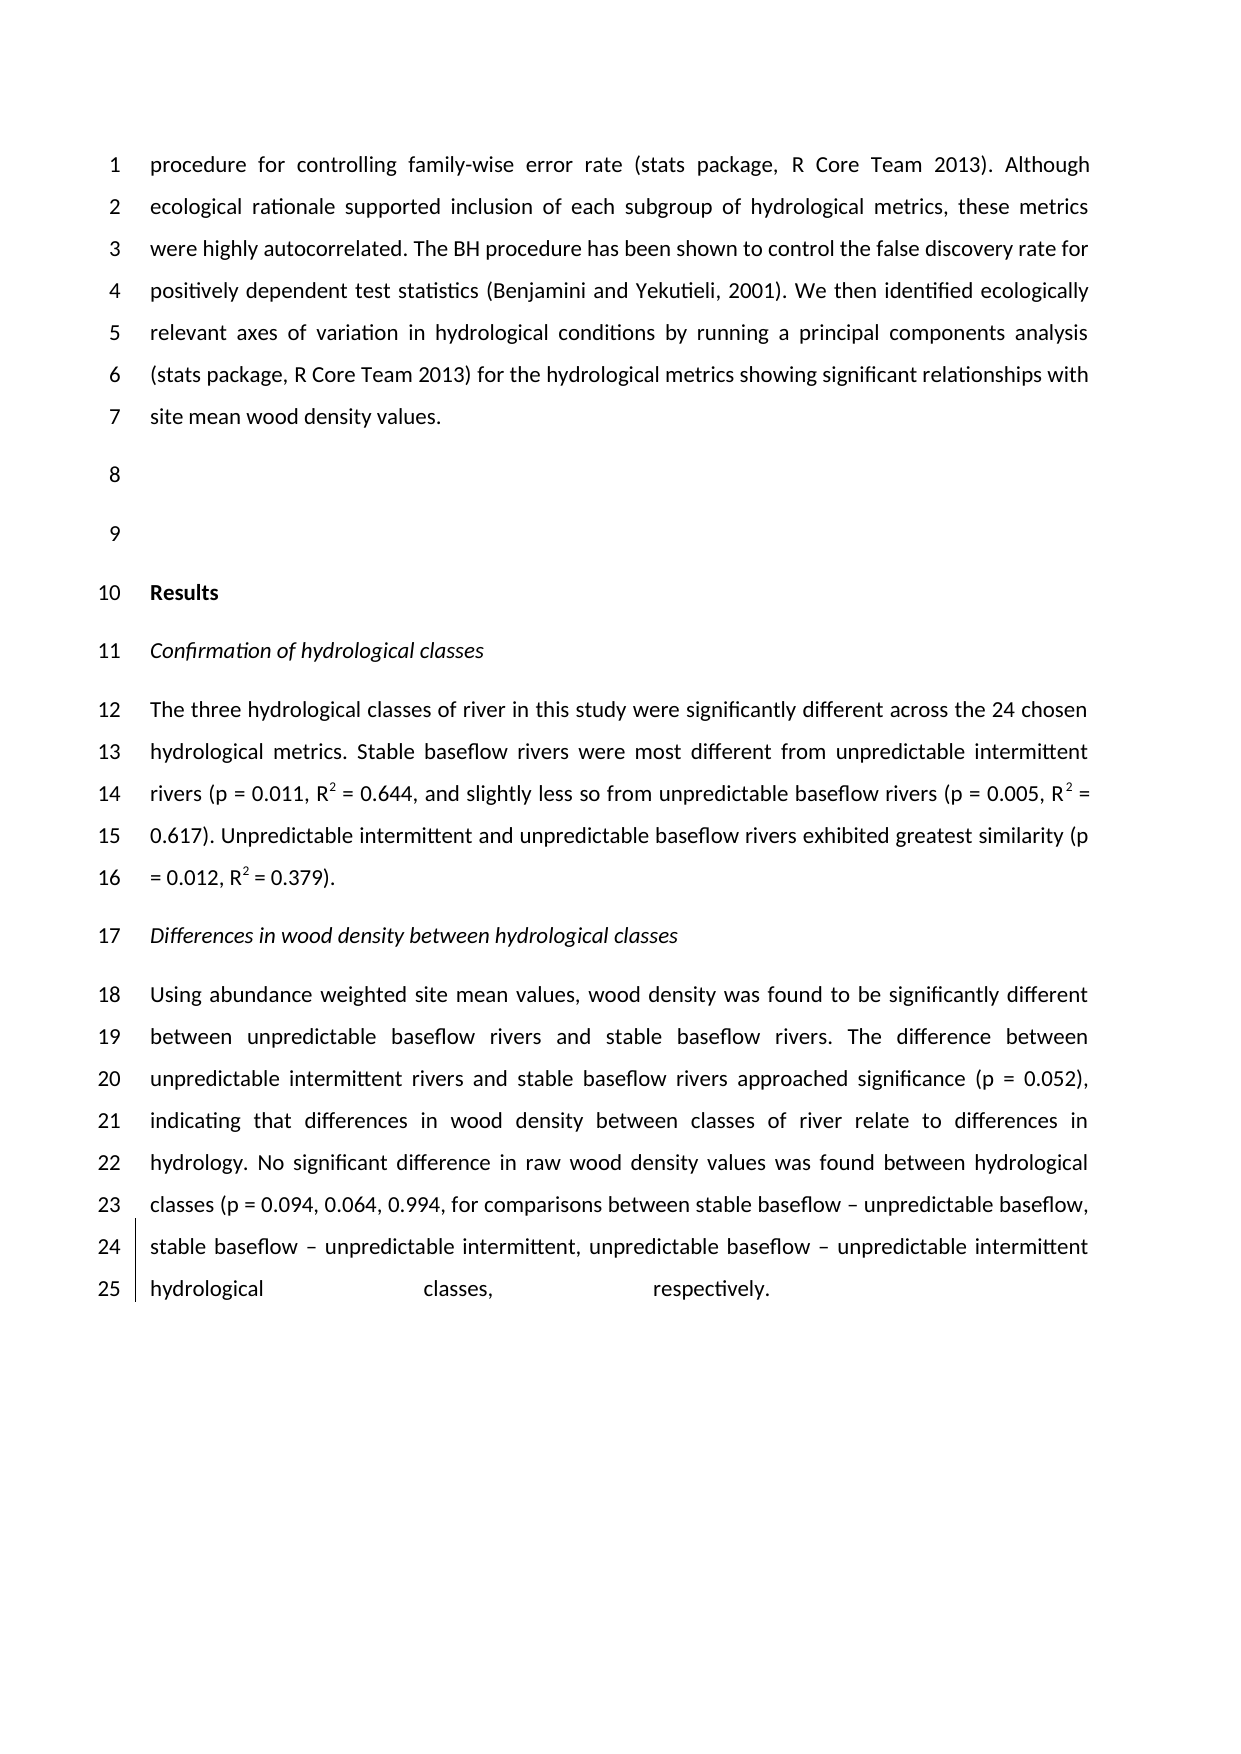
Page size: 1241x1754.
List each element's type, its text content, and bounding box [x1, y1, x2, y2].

text Results [150, 578, 1090, 606]
text Using abundance weighted site mean values, wood density was found to be significantly different between unpredictable baseflow rivers and stable baseflow rivers. The difference between unpredictable intermittent rivers and stable baseflow rivers approached significance (p = 0.052), indicating that differences in wood density between classes of river relate to differences in hydrology. No significant difference in raw wood density values was found between hydrological classes (p = 0.094, 0.064, 0.994, for comparisons between stable baseflow – unpredictable baseflow, stable baseflow – unpredictable intermittent, unpredictable baseflow – unpredictable intermittenthydrological classes, respectively. [150, 980, 1090, 1344]
text The three hydrological classes of river in this study were significantly different across the 24 chosen hydrological metrics. Stable baseflow rivers were most different from unpredictable intermittent rivers (p = 0.011, R2 = 0.644, and slightly less so from unpredictable baseflow rivers (p = 0.005, R2 = 0.617). Unpredictable intermittent and unpredictable baseflow rivers exhibited greatest similarity (p = 0.012, R2 = 0.379). [150, 695, 1090, 891]
text Confirmation of hydrological classes [150, 636, 1090, 664]
text Differences in wood density between hydrological classes [150, 922, 1090, 950]
